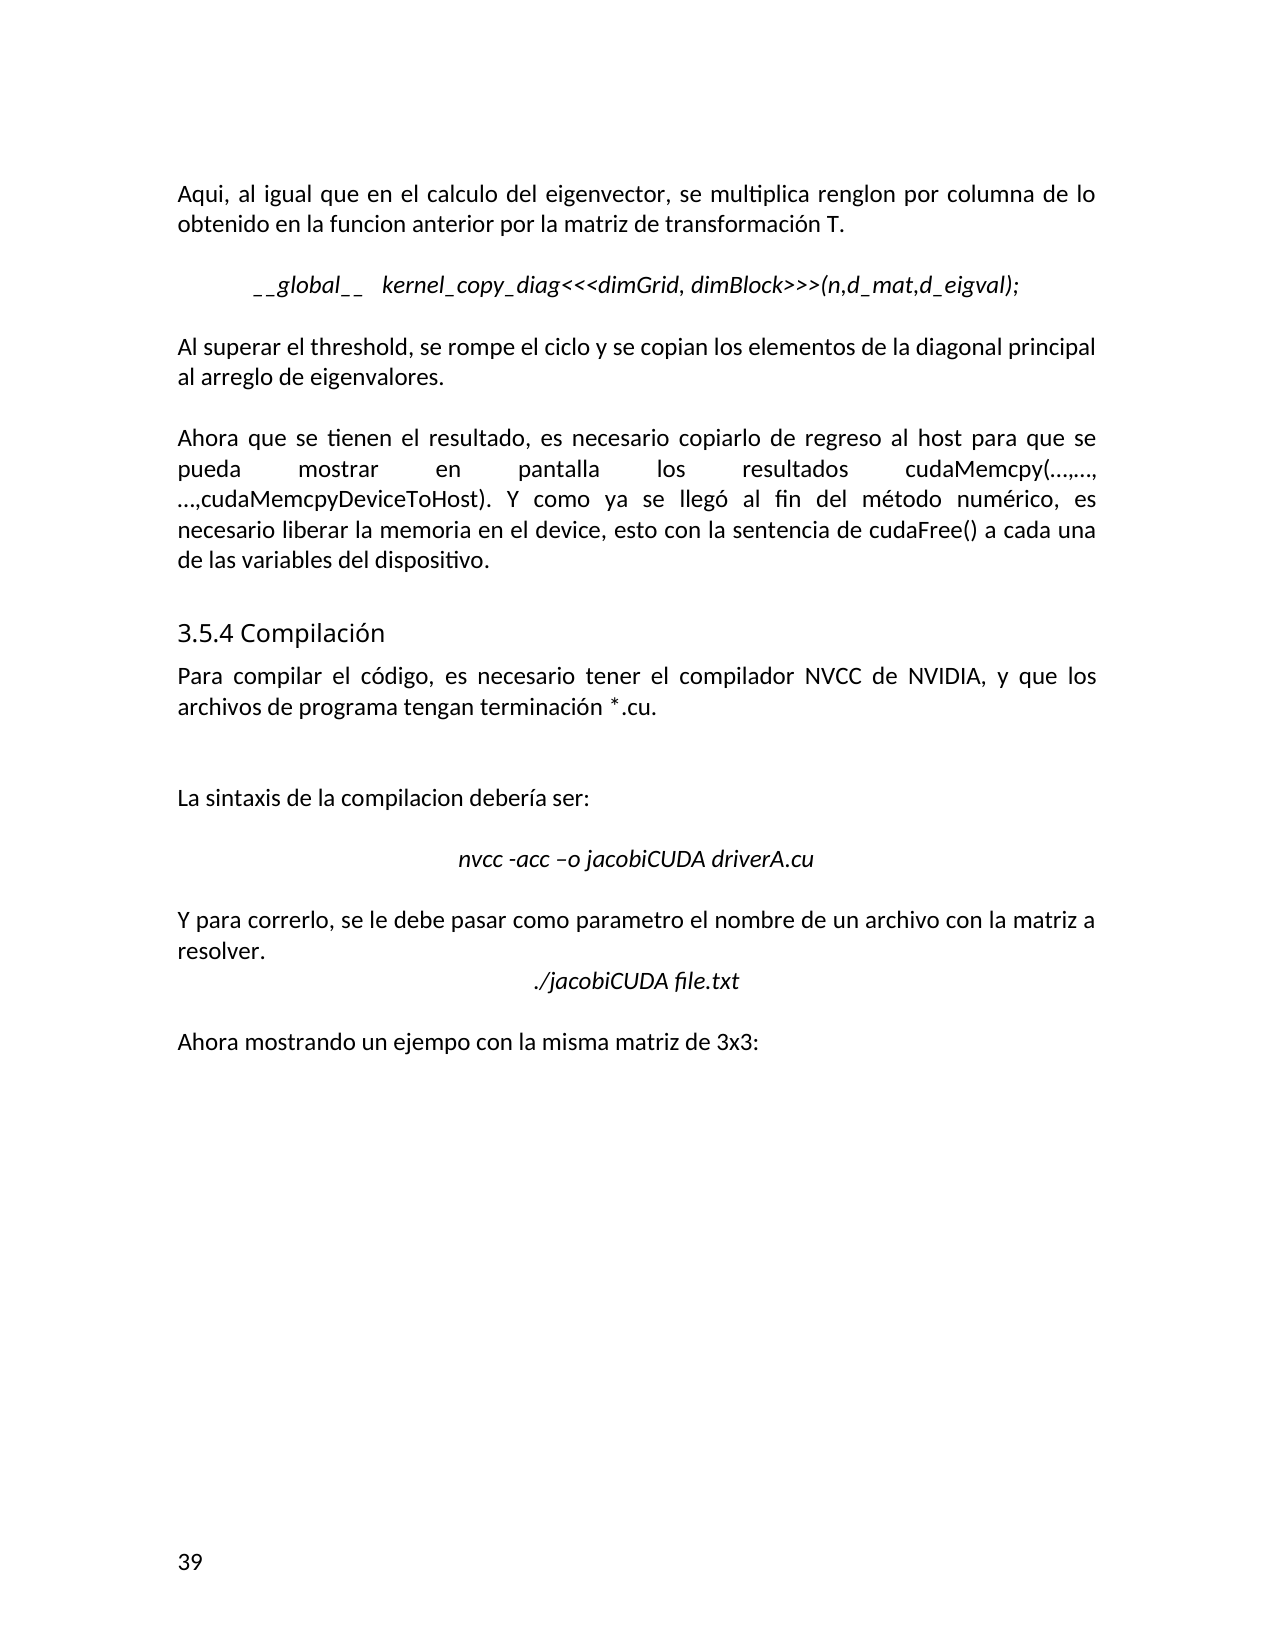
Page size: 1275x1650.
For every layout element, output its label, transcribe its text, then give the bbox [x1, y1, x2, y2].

text Para compilar el código, es necesario tener el compilador NVCC de NVIDIA, y que los archivos de programa tengan terminación *.cu. [177, 660, 1098, 721]
text 3.5.4 Compilación [177, 616, 1098, 650]
text ./jacobiCUDA file.txt [177, 966, 1098, 996]
text Al superar el threshold, se rompe el ciclo y se copian los elementos de la diagonal principal al arreglo de eigenvalores. [177, 331, 1098, 392]
text Aqui, al igual que en el calculo del eigenvector, se multiplica renglon por columna de lo obtenido en la funcion anterior por la matriz de transformación T. [177, 178, 1098, 239]
text Y para correrlo, se le debe pasar como parametro el nombre de un archivo con la matriz a resolver. [177, 904, 1098, 966]
text Ahora mostrando un ejempo con la misma matriz de 3x3: [177, 1027, 1098, 1057]
text Ahora que se tienen el resultado, es necesario copiarlo de regreso al host para que se pueda mostrar en pantalla los resultados cudaMemcpy(…,…,…,cudaMemcpyDeviceToHost). Y como ya se llegó al fin del método numérico, es necesario liberar la memoria en el device, esto con la sentencia de cudaFree() a cada una de las variables del dispositivo. [177, 422, 1098, 575]
text La sintaxis de la compilacion debería ser: [177, 782, 1098, 813]
text __global__ kernel_copy_diag<<<dimGrid, dimBlock>>>(n,d_mat,d_eigval); [177, 270, 1098, 300]
text nvcc -acc –o jacobiCUDA driverA.cu [177, 843, 1098, 874]
